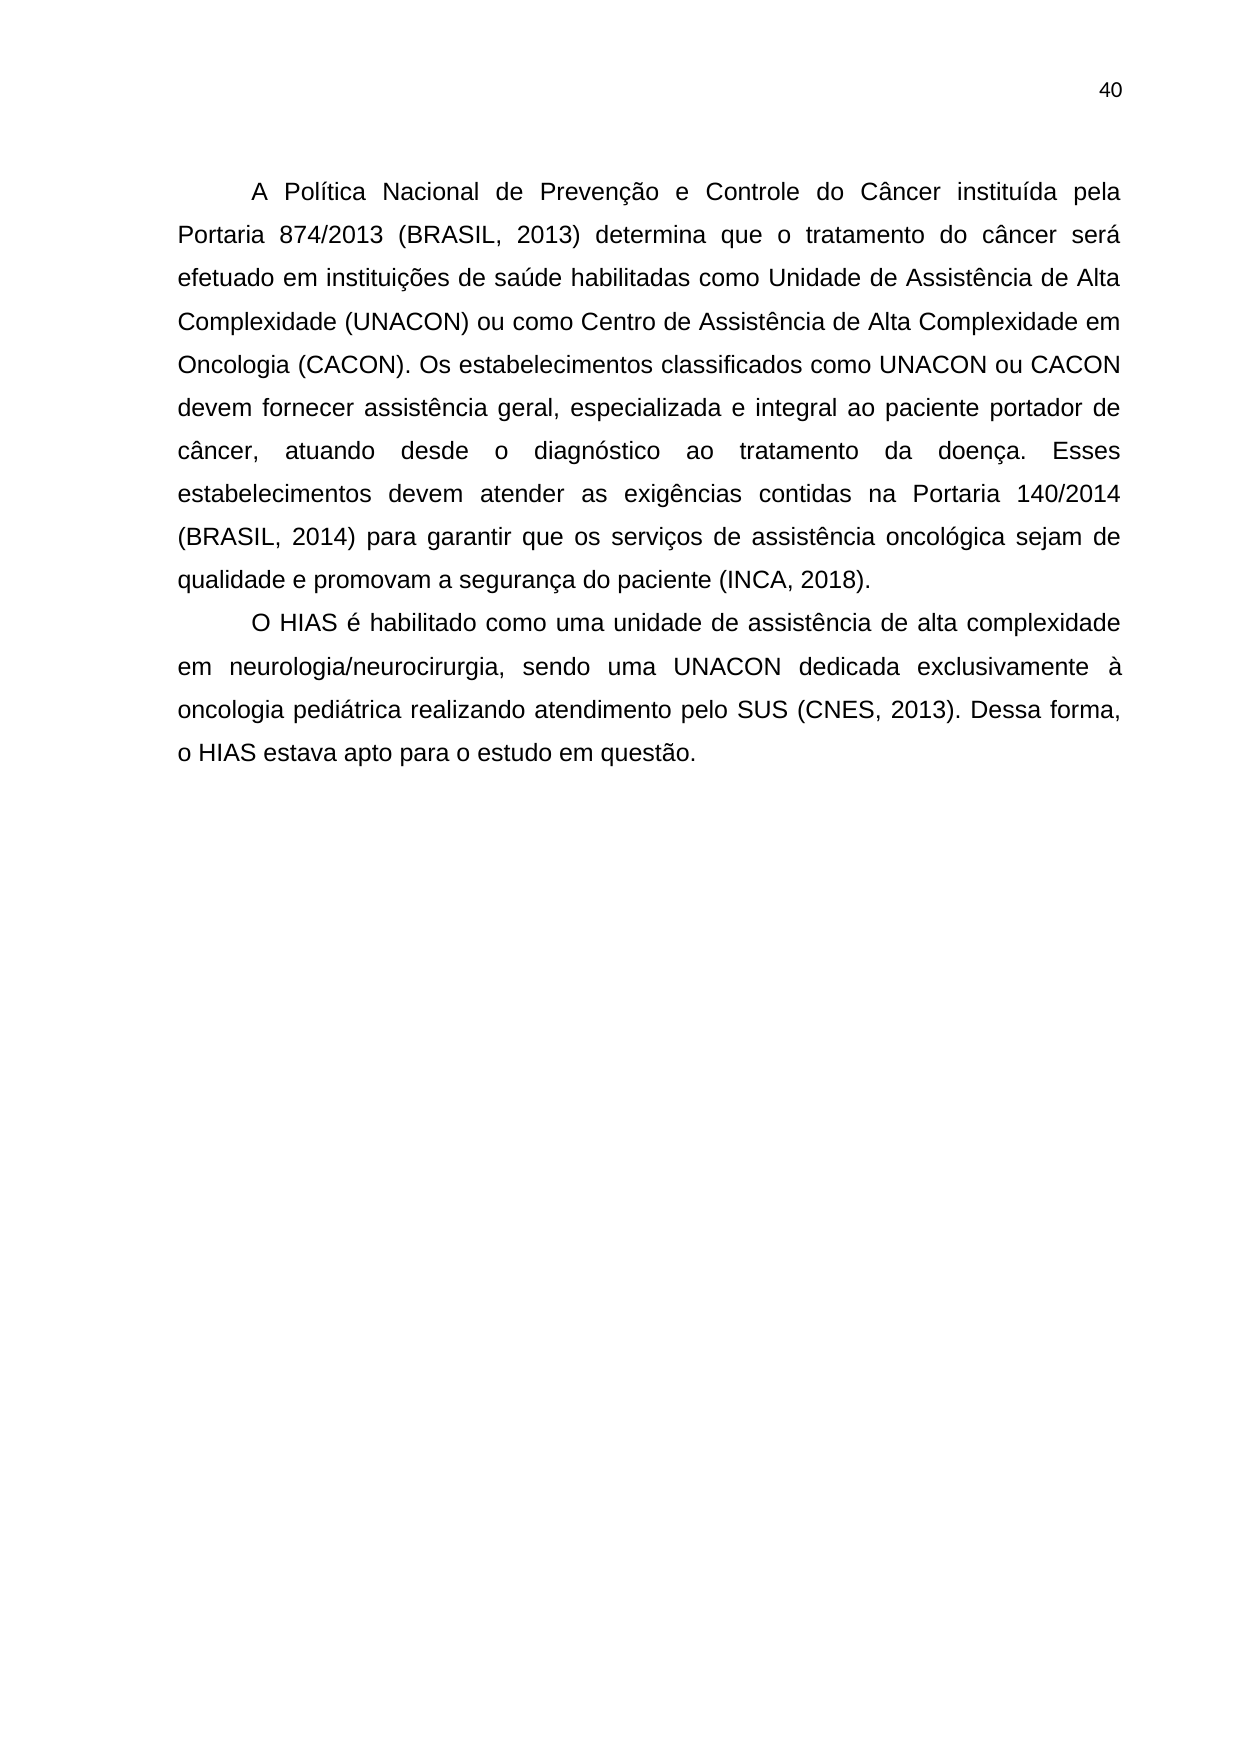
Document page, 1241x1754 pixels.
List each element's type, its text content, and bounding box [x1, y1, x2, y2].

text O HIAS é habilitado como uma unidade de assistência de alta complexidade em neurologia/neurocirurgia, sendo uma UNACON dedicada exclusivamente à oncologia pediátrica realizando atendimento pelo SUS (CNES, 2013). Dessa forma, o HIAS estava apto para o estudo em questão. [177, 608, 1122, 767]
text A Política Nacional de Prevenção e Controle do Câncer instituída pela Portaria 874/2013 (BRASIL, 2013) determina que o tratamento do câncer será efetuado em instituições de saúde habilitadas como Unidade de Assistência de Alta Complexidade (UNACON) ou como Centro de Assistência de Alta Complexidade em Oncologia (CACON). Os estabelecimentos classificados como UNACON ou CACON devem fornecer assistência geral, especializada e integral ao paciente portador de câncer, atuando desde o diagnóstico ao tratamento da doença. Esses estabelecimentos devem atender as exigências contidas na Portaria 140/2014 (BRASIL, 2014) para garantir que os serviços de assistência oncológica sejam de qualidade e promovam a segurança do paciente (INCA, 2018). [177, 177, 1122, 594]
